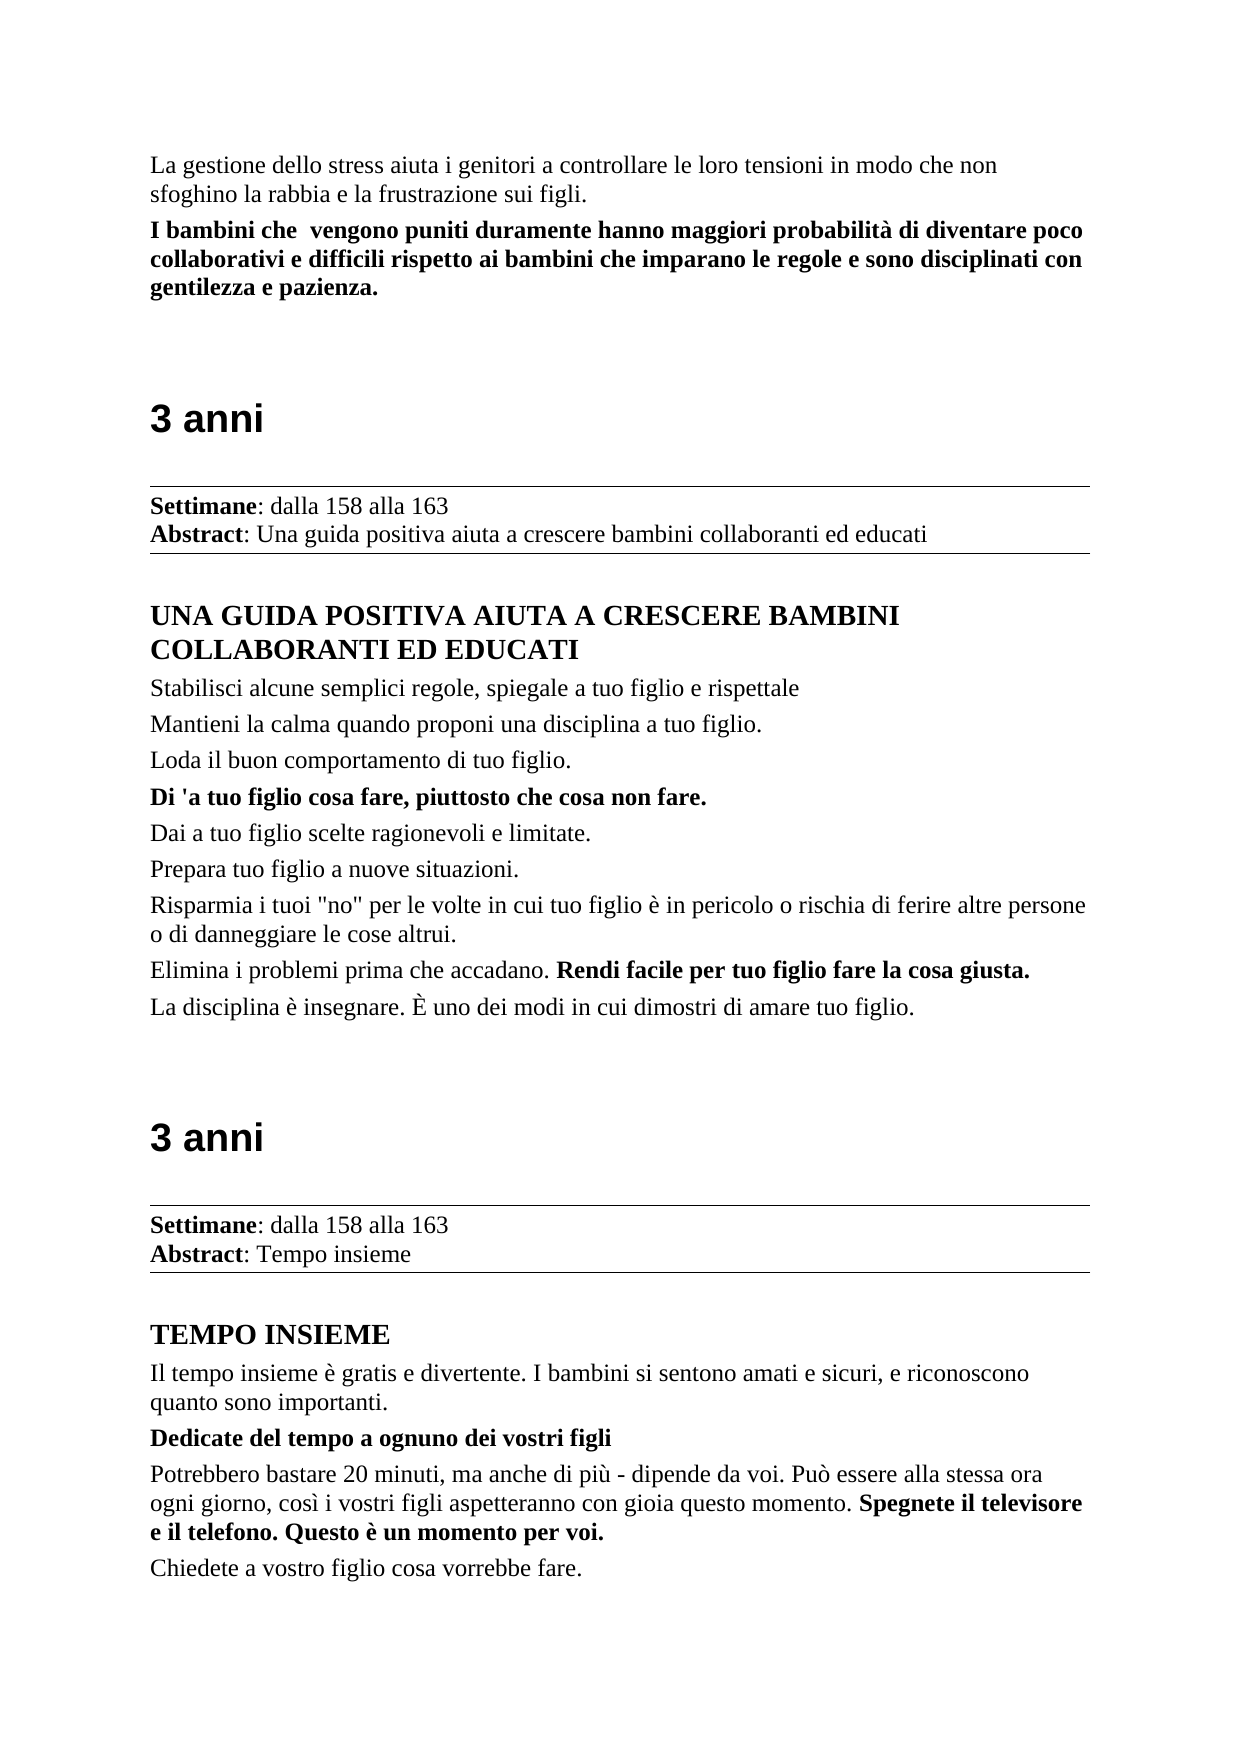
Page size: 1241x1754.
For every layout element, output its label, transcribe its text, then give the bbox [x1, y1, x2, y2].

text Dai a tuo figlio scelte ragionevoli e limitate. [150, 818, 1090, 847]
text Settimane: dalla 158 alla 163 Abstract: Tempo insieme [150, 1206, 1090, 1272]
subtitle 3 anni [150, 1114, 1090, 1160]
text La gestione dello stress aiuta i genitori a controllare le loro tensioni in modo che non sfoghino la rabbia e la frustrazione sui figli. [150, 150, 1090, 207]
text Elimina i problemi prima che accadano. Rendi facile per tuo figlio fare la cosa giusta. [150, 955, 1090, 984]
text I bambini che vengono puniti duramente hanno maggiori probabilità di diventare poco collaborativi e difficili rispetto ai bambini che imparano le regole e sono disciplinati con gentilezza e pazienza. [150, 215, 1090, 301]
text Di 'a tuo figlio cosa fare, piuttosto che cosa non fare. [150, 782, 1090, 810]
text TEMPO INSIEME [150, 1317, 1090, 1351]
text Il tempo insieme è gratis e divertente. I bambini si sentono amati e sicuri, e riconoscono quanto sono importanti. [150, 1358, 1090, 1416]
text Stabilisci alcune semplici regole, spiegale a tuo figlio e rispettale [150, 673, 1090, 702]
text Dedicate del tempo a ognuno dei vostri figli [150, 1423, 1090, 1452]
text Chiedete a vostro figlio cosa vorrebbe fare. [150, 1553, 1090, 1582]
text Risparmia i tuoi "no" per le volte in cui tuo figlio è in pericolo o rischia di ferire altre persone o di danneggiare le cose altrui. [150, 890, 1090, 948]
text Loda il buon comportamento di tuo figlio. [150, 745, 1090, 774]
text La disciplina è insegnare. È uno dei modi in cui dimostri di amare tuo figlio. [150, 992, 1090, 1020]
text Mantieni la calma quando proponi una disciplina a tuo figlio. [150, 709, 1090, 738]
text Potrebbero bastare 20 minuti, ma anche di più - dipende da voi. Può essere alla stessa ora ogni giorno, così i vostri figli aspetteranno con gioia questo momento. Spegnete il televisore e il telefono. Questo è un momento per voi. [150, 1459, 1090, 1546]
text Settimane: dalla 158 alla 163 Abstract: Una guida positiva aiuta a crescere bambini collaboranti ed educati [150, 487, 1090, 553]
subtitle 3 anni [150, 395, 1090, 441]
text UNA GUIDA POSITIVA AIUTA A CRESCERE BAMBINI COLLABORANTI ED EDUCATI [150, 598, 1090, 665]
text Prepara tuo figlio a nuove situazioni. [150, 854, 1090, 883]
